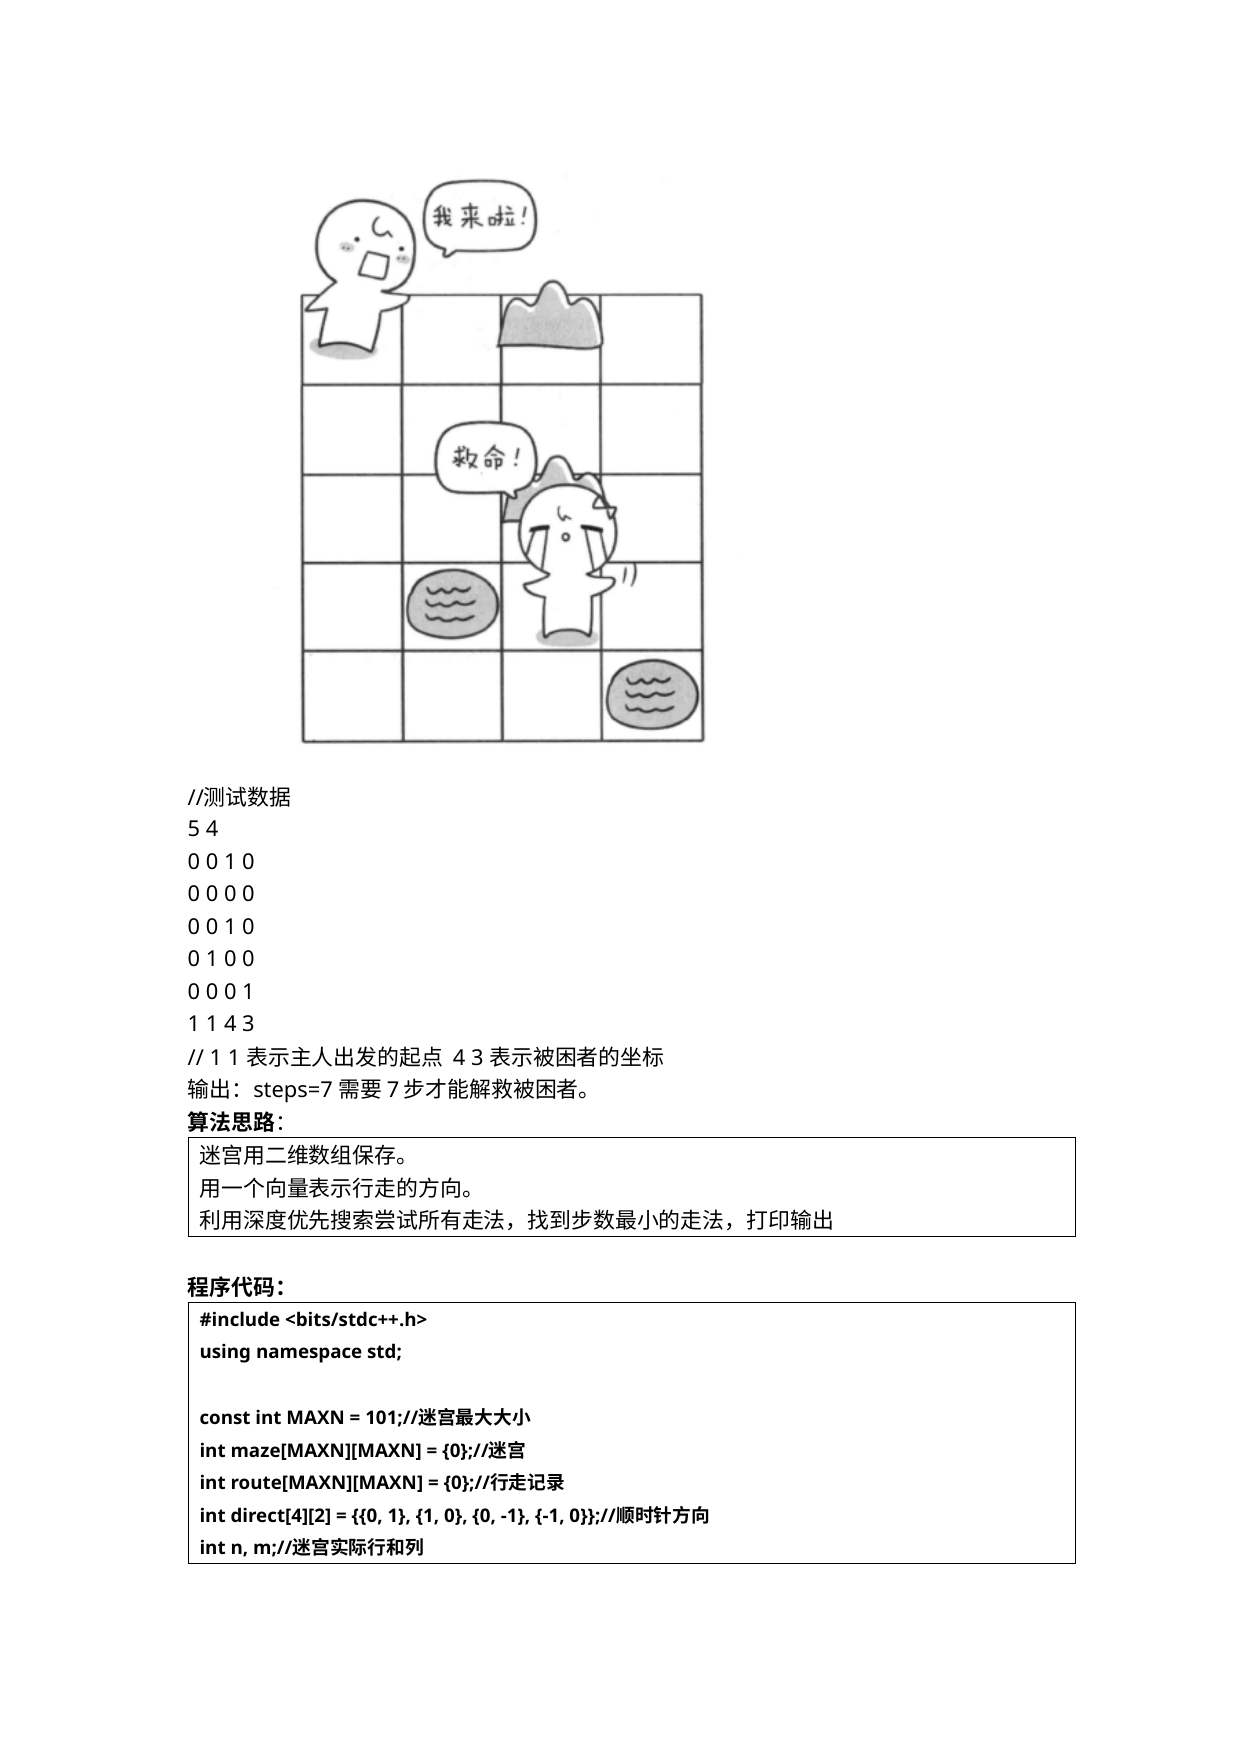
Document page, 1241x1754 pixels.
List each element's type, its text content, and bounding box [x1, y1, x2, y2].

text 5 4 [187, 812, 1053, 844]
text //测试数据 [187, 779, 1053, 812]
picture [237, 162, 821, 759]
text 1 1 4 3 [187, 1007, 1053, 1039]
table_header 迷宫用二维数组保存。 用一个向量表示行走的方向。 利用深度优先搜索尝试所有走法，找到步数最小的走法，打印输出 [189, 1138, 1075, 1236]
text 0 0 1 0 [187, 909, 1053, 942]
text 0 0 1 0 [187, 844, 1053, 877]
text 0 0 0 0 [187, 877, 1053, 909]
text // 1 1 表示主人出发的起点 4 3 表示被困者的坐标 [187, 1039, 1053, 1072]
text 输出：steps=7 需要7步才能解救被困者。 [187, 1072, 1053, 1104]
text 0 0 0 1 [187, 974, 1053, 1007]
text 程序代码： [187, 1269, 1053, 1302]
text 0 1 0 0 [187, 942, 1053, 974]
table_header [189, 1303, 1075, 1563]
text 算法思路： [187, 1104, 1053, 1137]
